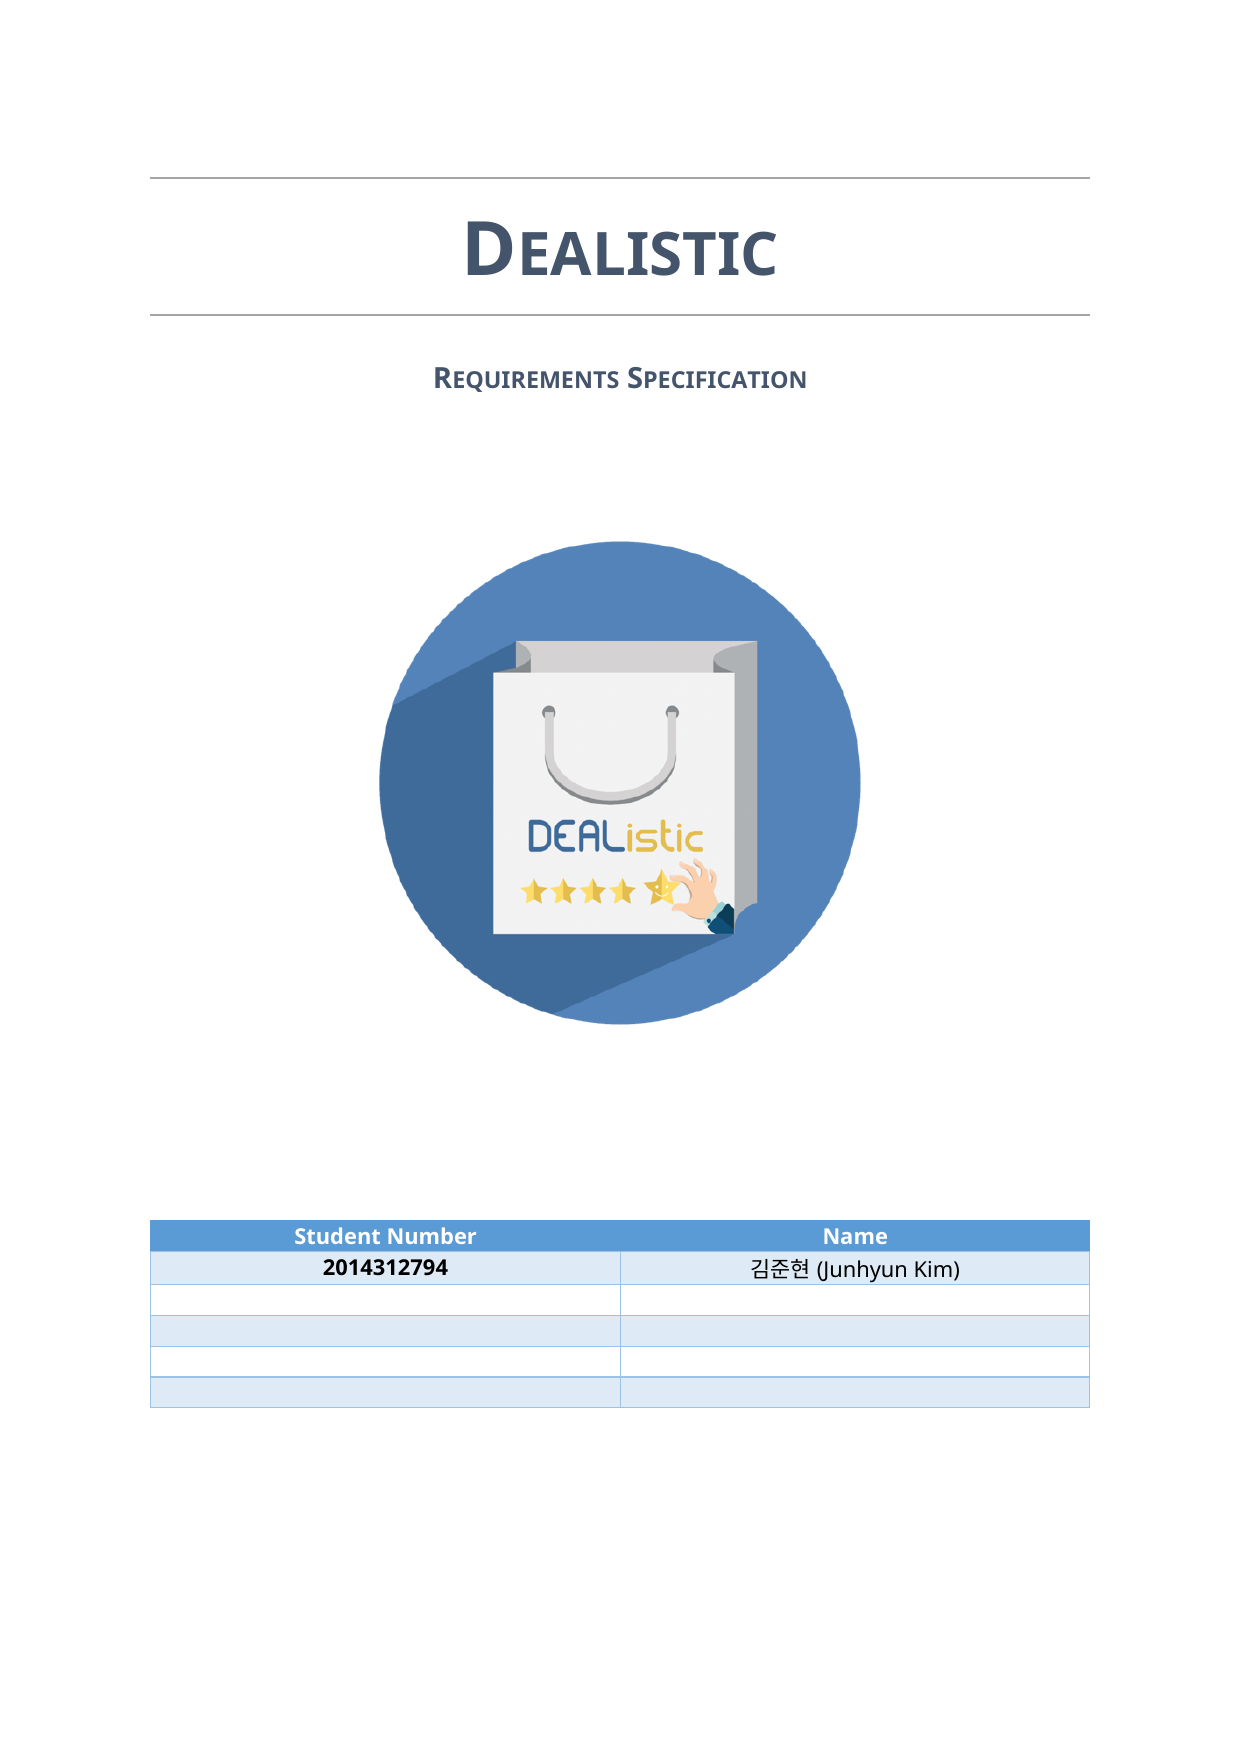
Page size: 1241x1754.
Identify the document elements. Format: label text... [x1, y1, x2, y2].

table_header Student Number [151, 1221, 620, 1251]
table_cell [151, 1347, 620, 1376]
picture [368, 531, 872, 1035]
title Dealistic [150, 179, 1090, 314]
table_cell 2014312794 [151, 1252, 620, 1284]
table_cell [621, 1285, 1089, 1315]
table_cell [151, 1285, 620, 1315]
table_header Name [621, 1221, 1089, 1251]
table_cell [621, 1347, 1089, 1376]
subtitle Requirements Specification [150, 357, 1090, 397]
table_cell [621, 1378, 1089, 1407]
table_cell 김준현 (Junhyun Kim) [621, 1252, 1089, 1284]
table_cell [621, 1316, 1089, 1346]
table_cell [151, 1316, 620, 1346]
table_cell [151, 1378, 620, 1407]
